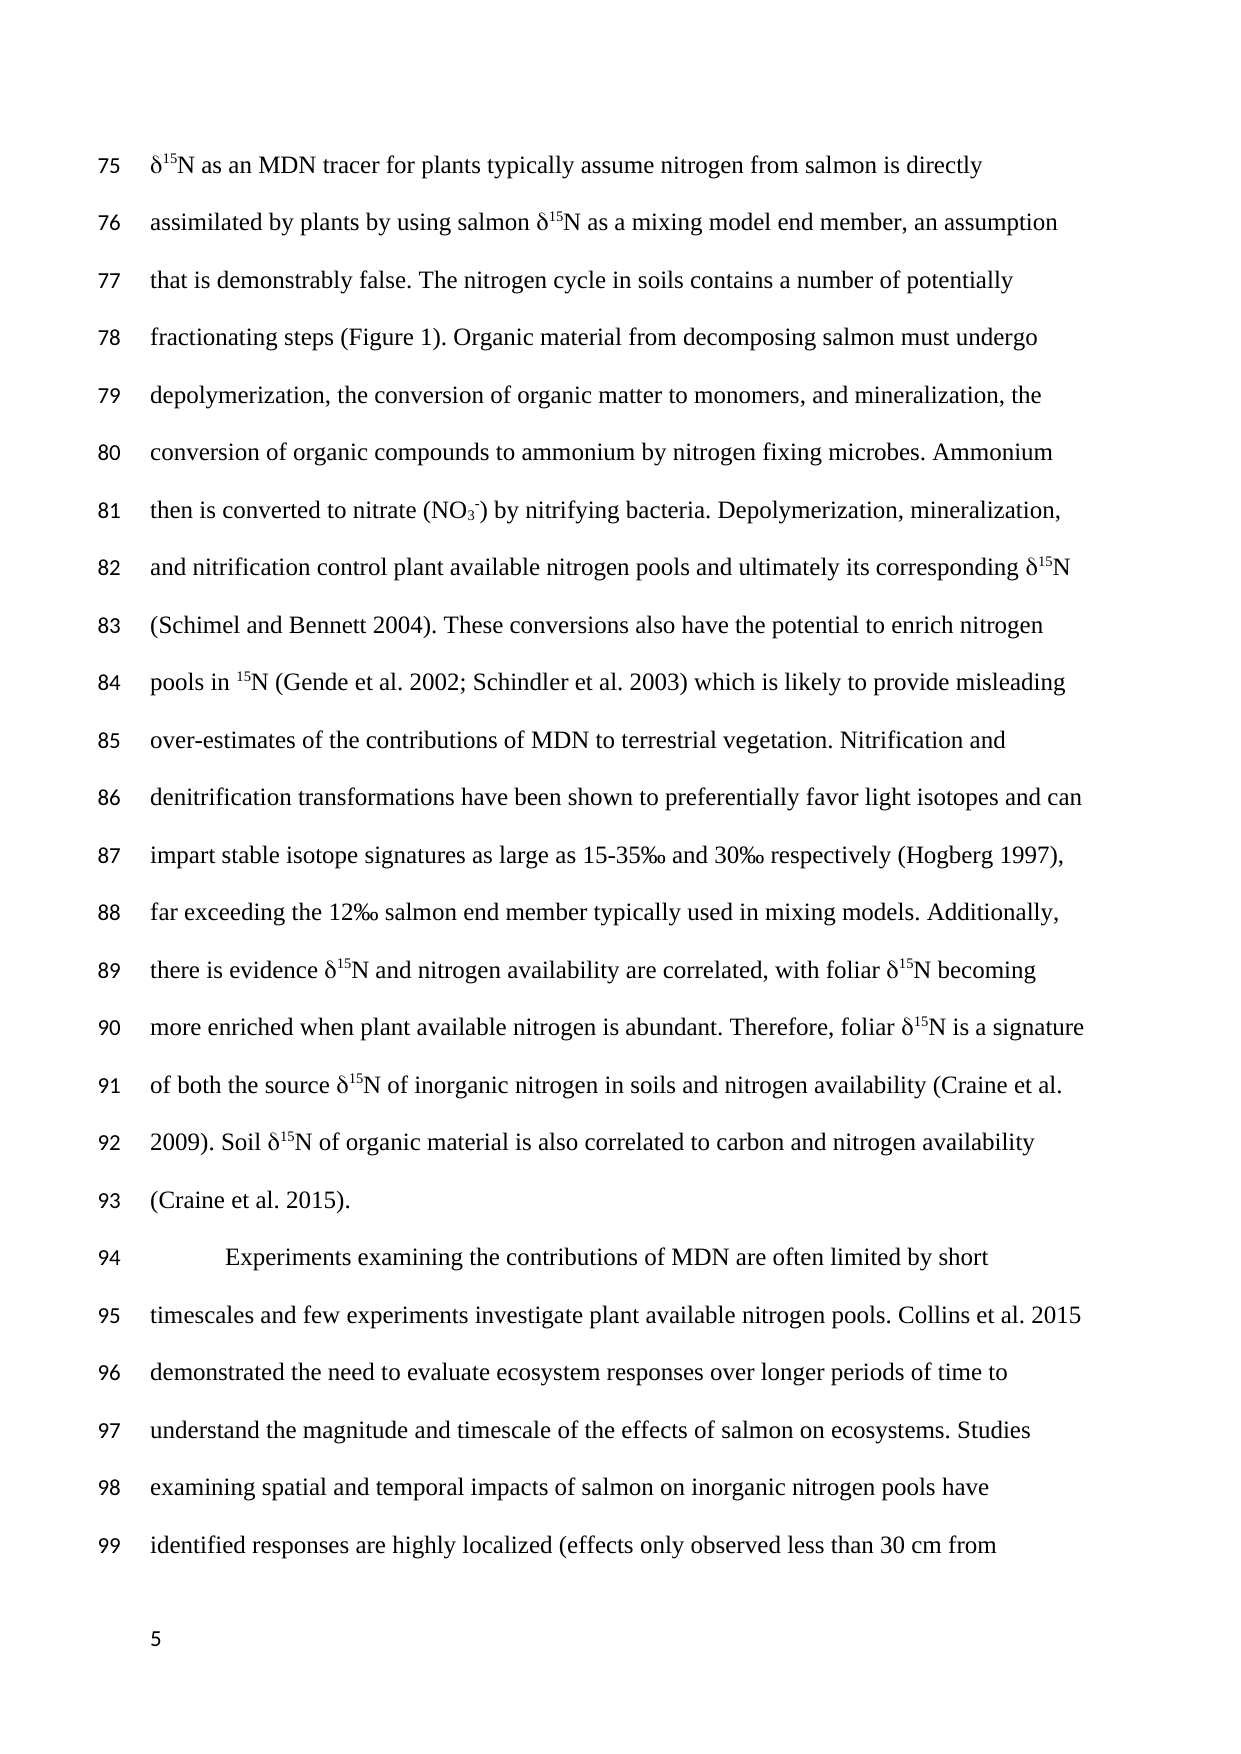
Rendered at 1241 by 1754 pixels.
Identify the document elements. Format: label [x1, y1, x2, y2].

text [150, 1242, 1090, 1559]
text [150, 150, 1090, 1214]
